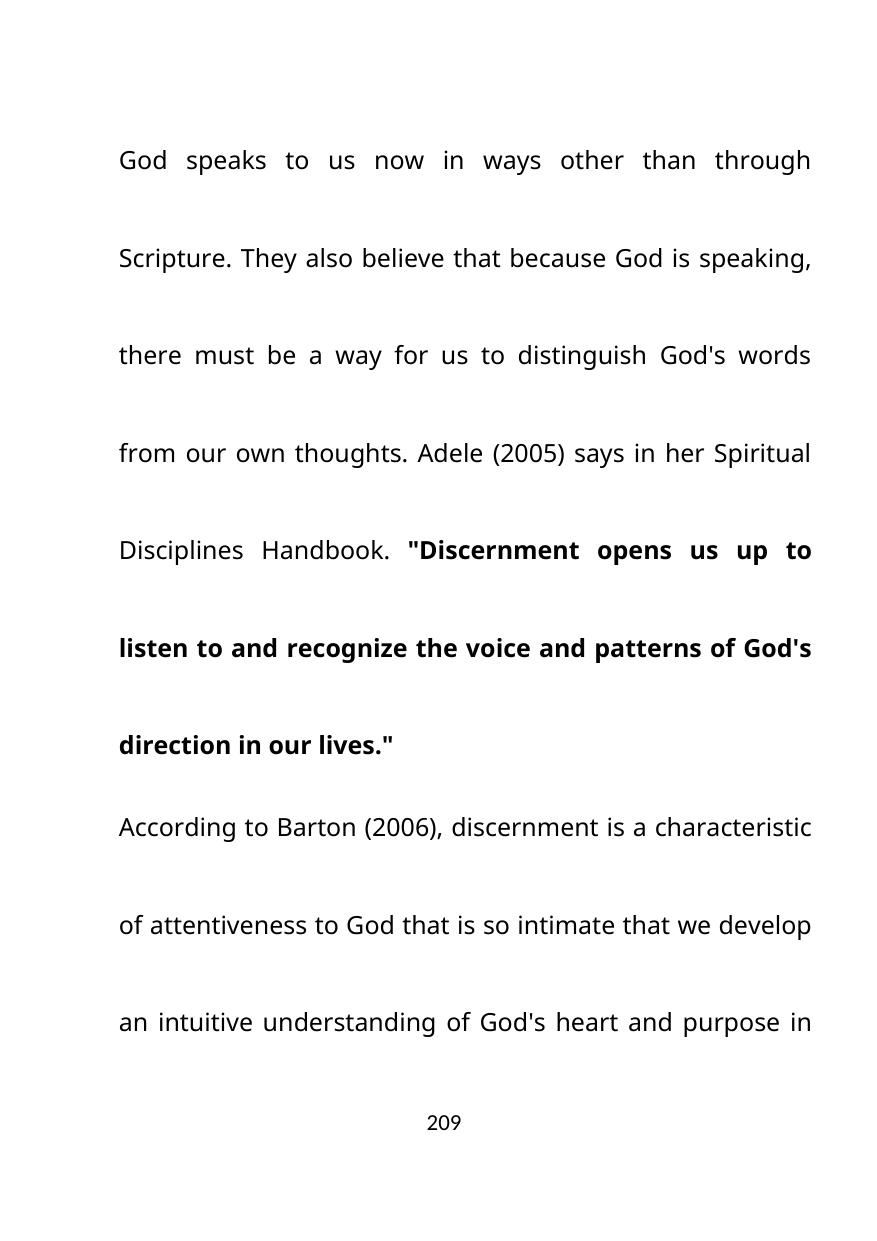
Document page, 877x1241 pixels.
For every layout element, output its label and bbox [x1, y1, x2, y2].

text [119, 794, 812, 1054]
text [119, 127, 812, 777]
